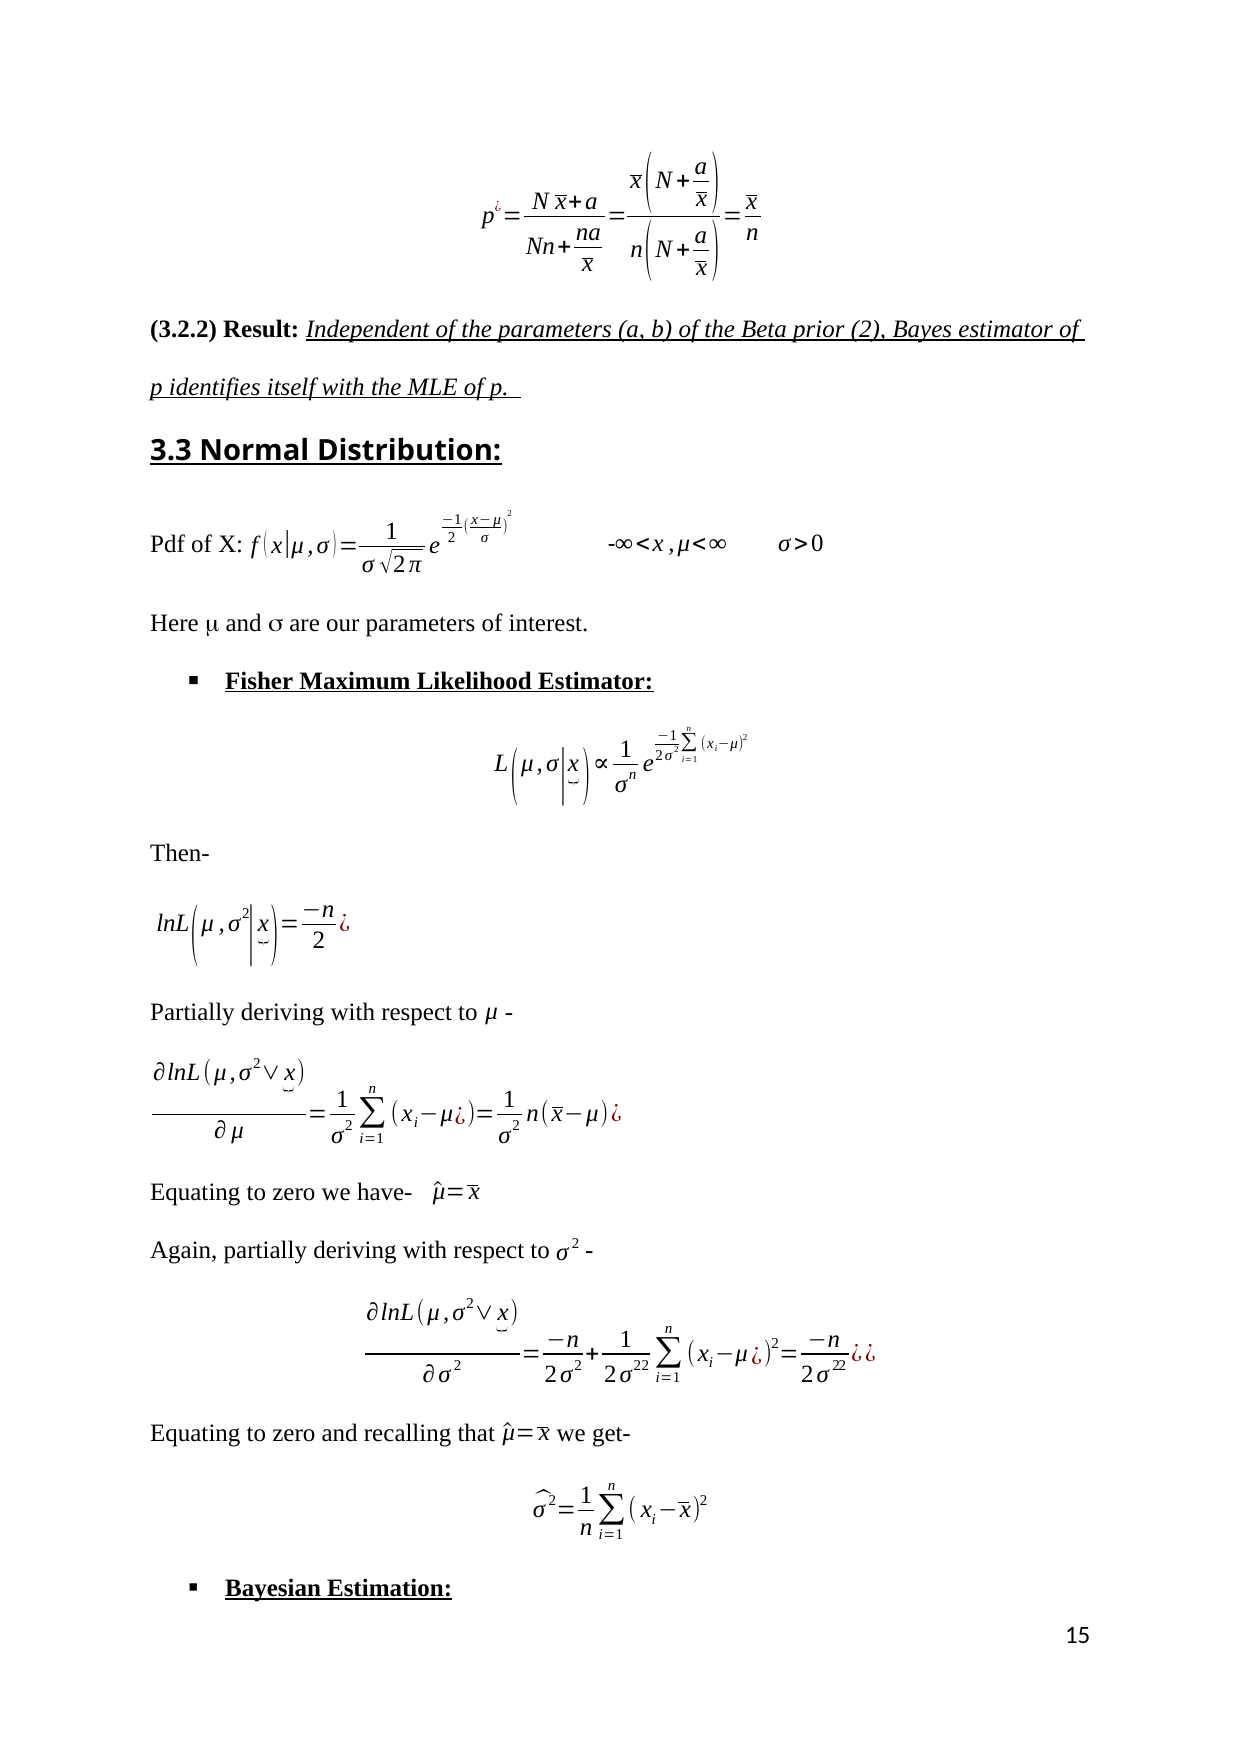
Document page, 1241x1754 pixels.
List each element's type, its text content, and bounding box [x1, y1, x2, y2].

text Equating to zero we have- [150, 1177, 1090, 1205]
text Pdf of X: - [150, 508, 1090, 578]
text Here and are our parameters of interest. [150, 608, 1090, 637]
text Then- [150, 838, 1090, 867]
text (3.2.2) Result: Independent of the parameters (a, b) of the Beta prior (2), Bayes estimator of p identifies itself with the MLE of p. [150, 314, 1090, 400]
text 3.3 Normal Distribution: [150, 429, 1090, 469]
list Fisher Maximum Likelihood Estimator: [187, 666, 1090, 694]
text Again, partially deriving with respect to - [150, 1234, 1090, 1265]
list Bayesian Estimation: [187, 1573, 1090, 1602]
text Equating to zero and recalling that we get- [150, 1418, 1090, 1447]
text Partially deriving with respect to - [150, 997, 1090, 1026]
